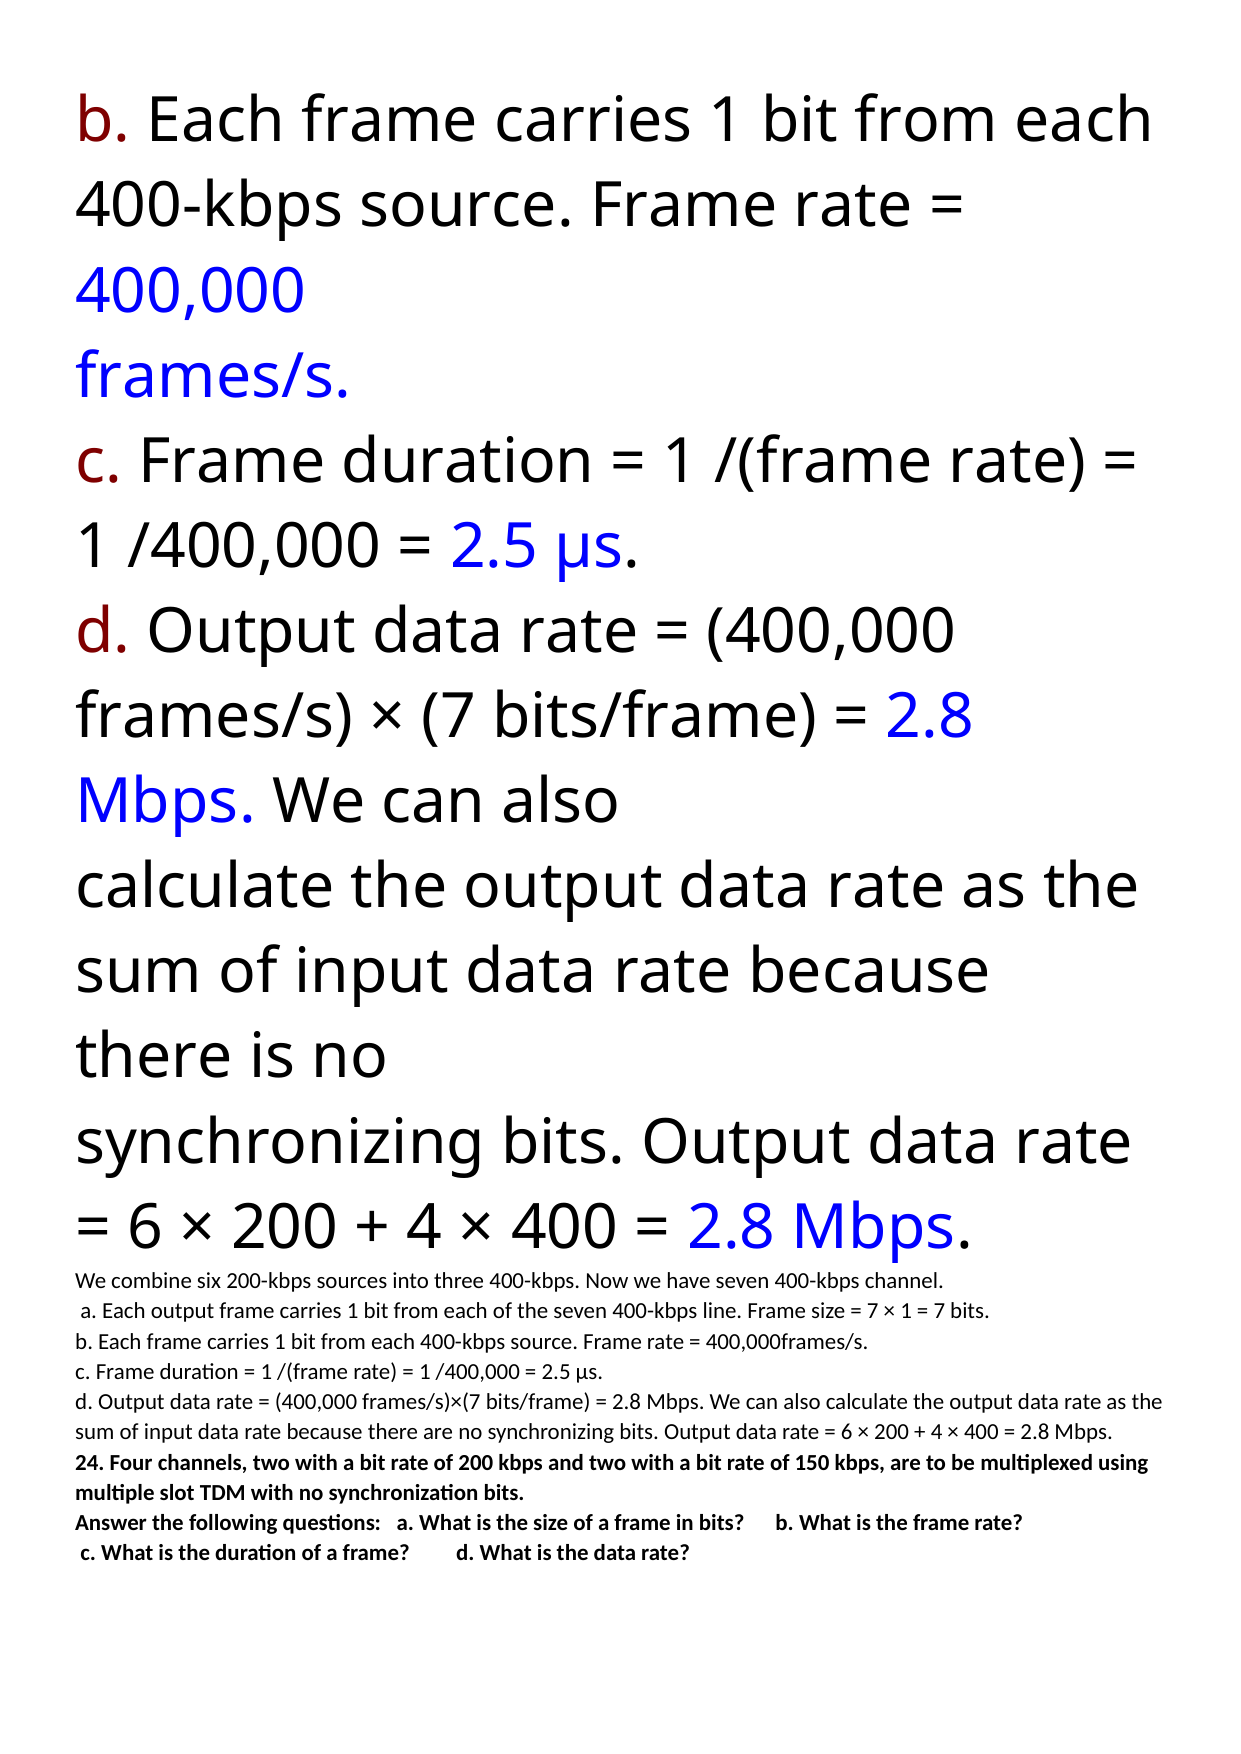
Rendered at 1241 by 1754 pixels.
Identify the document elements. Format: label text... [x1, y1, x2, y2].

text calculate the output data rate as the sum of input data rate because there is no [75, 841, 1165, 1096]
text a. Each output frame carries 1 bit from each of the seven 400-kbps line. Frame size = 7 × 1 = 7 bits. [75, 1297, 1165, 1325]
text frames/s. [75, 330, 1165, 415]
text c. Frame duration = 1 /(frame rate) = 1 /400,000 = 2.5 μs. [75, 1357, 1165, 1385]
text Answer the following questions: a. What is the size of a frame in bits? b. What is the frame rate? [75, 1508, 1165, 1536]
text c. What is the duration of a frame? d. What is the data rate? [75, 1538, 1165, 1566]
text We combine six 200-kbps sources into three 400-kbps. Now we have seven 400-kbps channel. [75, 1266, 1165, 1294]
text 24. Four channels, two with a bit rate of 200 kbps and two with a bit rate of 150 kbps, are to be multiplexed using multiple slot TDM with no synchronization bits. [75, 1448, 1165, 1506]
text d. Output data rate = (400,000 frames/s)×(7 bits/frame) = 2.8 Mbps. We can also calculate the output data rate as the sum of input data rate because there are no synchronizing bits. Output data rate = 6 × 200 + 4 × 400 = 2.8 Mbps. [75, 1387, 1165, 1446]
text c. Frame duration = 1 /(frame rate) = 1 /400,000 = 2.5 μs. [75, 415, 1165, 586]
text synchronizing bits. Output data rate = 6 × 200 + 4 × 400 = 2.8 Mbps. [75, 1096, 1165, 1266]
text b. Each frame carries 1 bit from each 400-kbps source. Frame rate = 400,000 [75, 75, 1165, 330]
text d. Output data rate = (400,000 frames/s) × (7 bits/frame) = 2.8 Mbps. We can also [75, 586, 1165, 841]
text b. Each frame carries 1 bit from each 400-kbps source. Frame rate = 400,000frames/s. [75, 1327, 1165, 1355]
